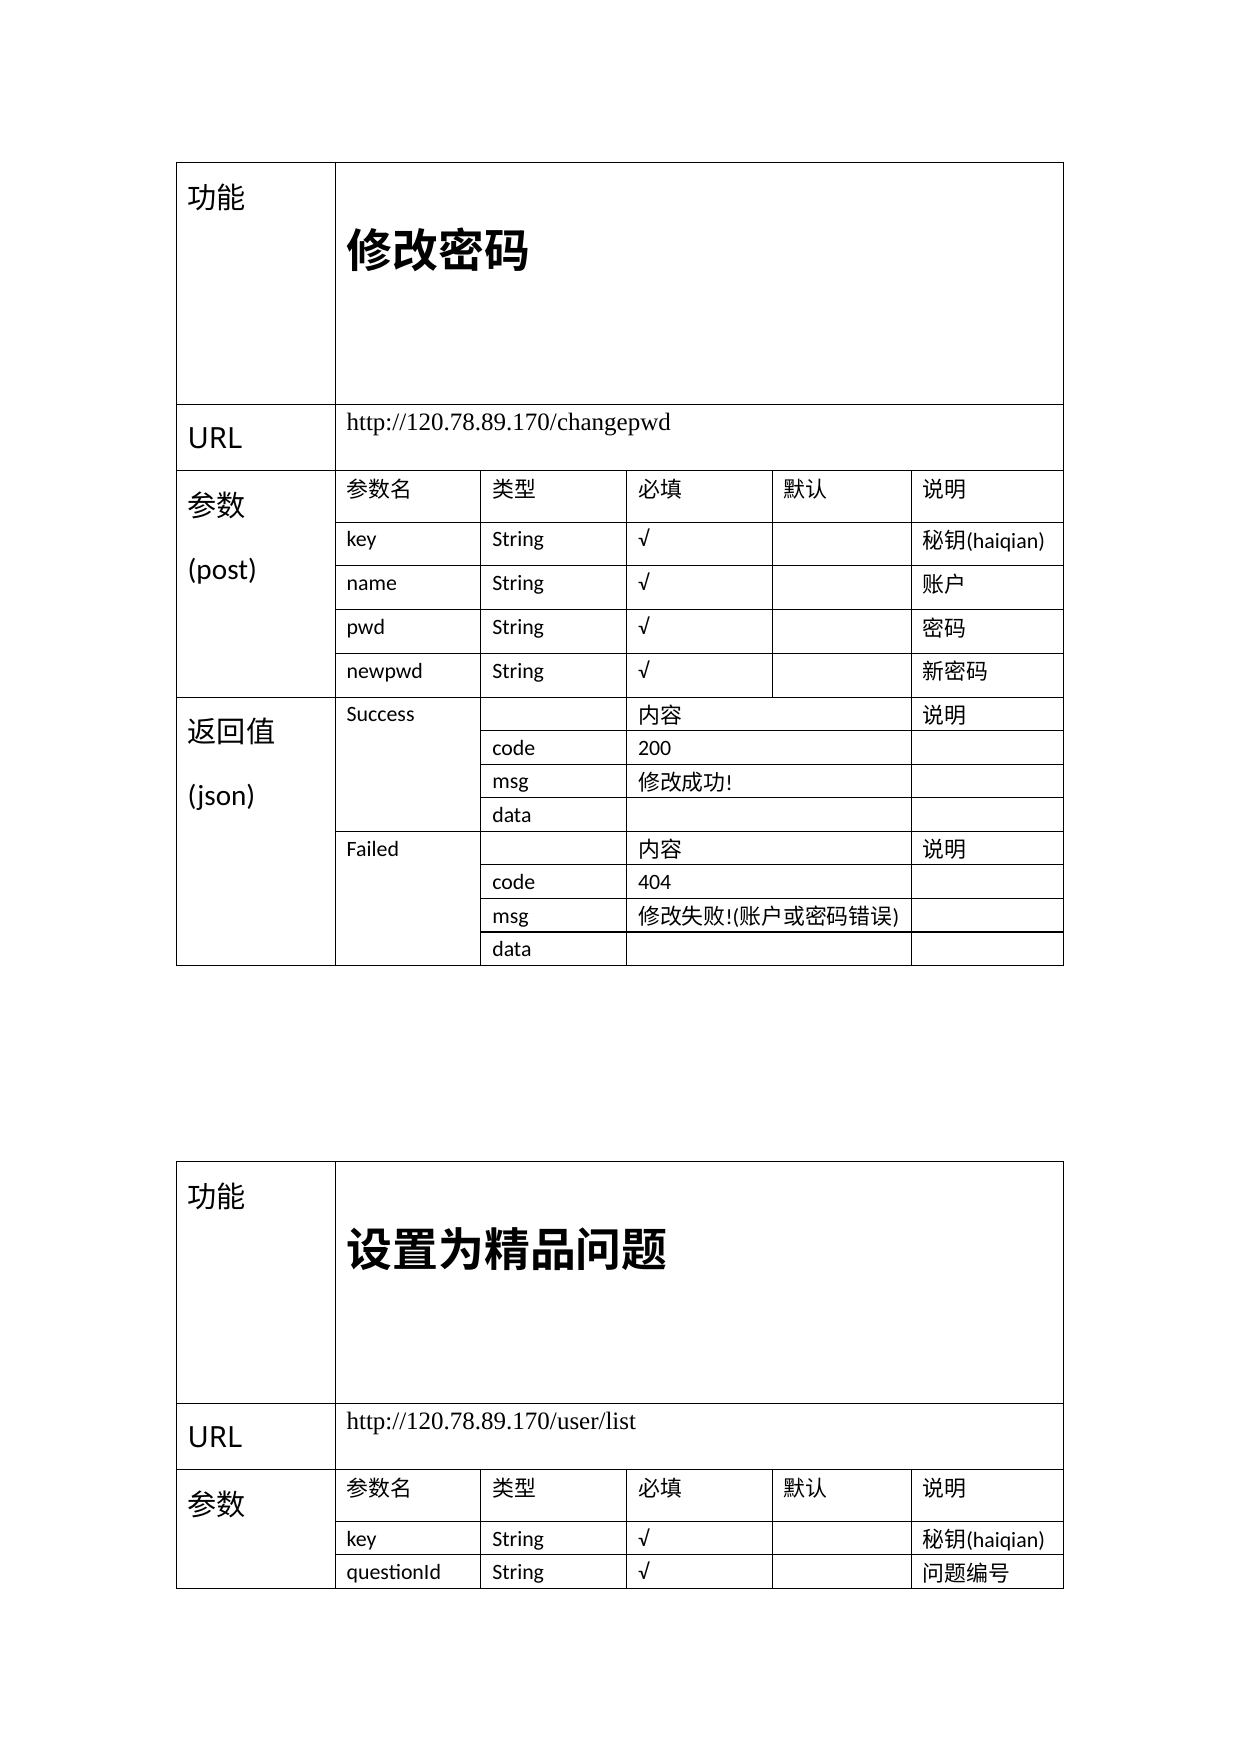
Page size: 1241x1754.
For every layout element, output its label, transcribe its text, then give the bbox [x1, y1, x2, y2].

table_cell [627, 798, 911, 831]
table_cell [773, 1555, 911, 1588]
table_cell 参数 (post) [177, 471, 335, 697]
table_cell [773, 1522, 911, 1554]
table_cell questionId [336, 1555, 480, 1588]
table_header 修改密码 [336, 163, 1063, 404]
table_cell pwd [336, 610, 480, 653]
table_cell [481, 698, 626, 730]
table_cell 默认 [773, 1470, 911, 1521]
table_cell 内容 [627, 698, 911, 730]
table_cell 修改成功! [627, 765, 911, 797]
table_cell URL [177, 1404, 335, 1469]
table_cell String [481, 654, 626, 697]
table_cell [912, 933, 1063, 965]
table_cell 类型 [481, 471, 626, 522]
table_cell 秘钥(haiqian) [912, 523, 1063, 565]
table_cell [912, 765, 1063, 797]
table_cell √ [627, 610, 772, 653]
table_cell 说明 [912, 471, 1063, 522]
table_cell [912, 731, 1063, 764]
table_cell [773, 523, 911, 565]
table_cell code [481, 865, 626, 898]
table_header 设置为精品问题 [336, 1162, 1063, 1403]
table_cell String [481, 523, 626, 565]
table_cell msg [481, 765, 626, 797]
table_cell [627, 933, 911, 965]
table_cell √ [627, 566, 772, 609]
table_cell newpwd [336, 654, 480, 697]
table_cell √ [627, 1555, 772, 1588]
table_cell data [481, 798, 626, 831]
table_cell 必填 [627, 471, 772, 522]
table_cell http://120.78.89.170/user/list [336, 1404, 1063, 1469]
table_cell 账户 [912, 566, 1063, 609]
table_cell 说明 [912, 832, 1063, 864]
table_cell 200 [627, 731, 911, 764]
table_cell http://120.78.89.170/changepwd [336, 405, 1063, 470]
table_cell key [336, 1522, 480, 1554]
table_cell 说明 [912, 1470, 1063, 1521]
table_cell [481, 832, 626, 864]
table_cell [773, 566, 911, 609]
table_cell 返回值 (json) [177, 698, 335, 965]
table_cell 内容 [627, 832, 911, 864]
table_cell 新密码 [912, 654, 1063, 697]
table_cell √ [627, 654, 772, 697]
table_cell 默认 [773, 471, 911, 522]
table_header 功能 [177, 163, 335, 404]
table_cell [912, 798, 1063, 831]
table_cell code [481, 731, 626, 764]
table_cell URL [177, 405, 335, 470]
table_cell String [481, 1522, 626, 1554]
table_cell 问题编号 [912, 1555, 1063, 1588]
table_cell [912, 899, 1063, 931]
table_cell 密码 [912, 610, 1063, 653]
table_cell 参数名 [336, 1470, 480, 1521]
table_cell msg [481, 899, 626, 931]
table_cell 秘钥(haiqian) [912, 1522, 1063, 1554]
table_cell 修改失败!(账户或密码错误) [627, 899, 911, 931]
table_cell [912, 865, 1063, 898]
table_cell √ [627, 523, 772, 565]
table_cell data [481, 933, 626, 965]
table_cell String [481, 1555, 626, 1588]
table_header 功能 [177, 1162, 335, 1403]
table_cell 404 [627, 865, 911, 898]
table_cell Failed [336, 832, 480, 965]
table_cell 说明 [912, 698, 1063, 730]
table_cell [773, 610, 911, 653]
table_cell 参数 (post) [177, 1470, 335, 1588]
table_cell [773, 654, 911, 697]
table_cell 参数名 [336, 471, 480, 522]
table_cell √ [627, 1522, 772, 1554]
table_cell name [336, 566, 480, 609]
table_cell String [481, 610, 626, 653]
table_cell 必填 [627, 1470, 772, 1521]
table_cell String [481, 566, 626, 609]
table_cell key [336, 523, 480, 565]
table_cell Success [336, 698, 480, 831]
table_cell 类型 [481, 1470, 626, 1521]
